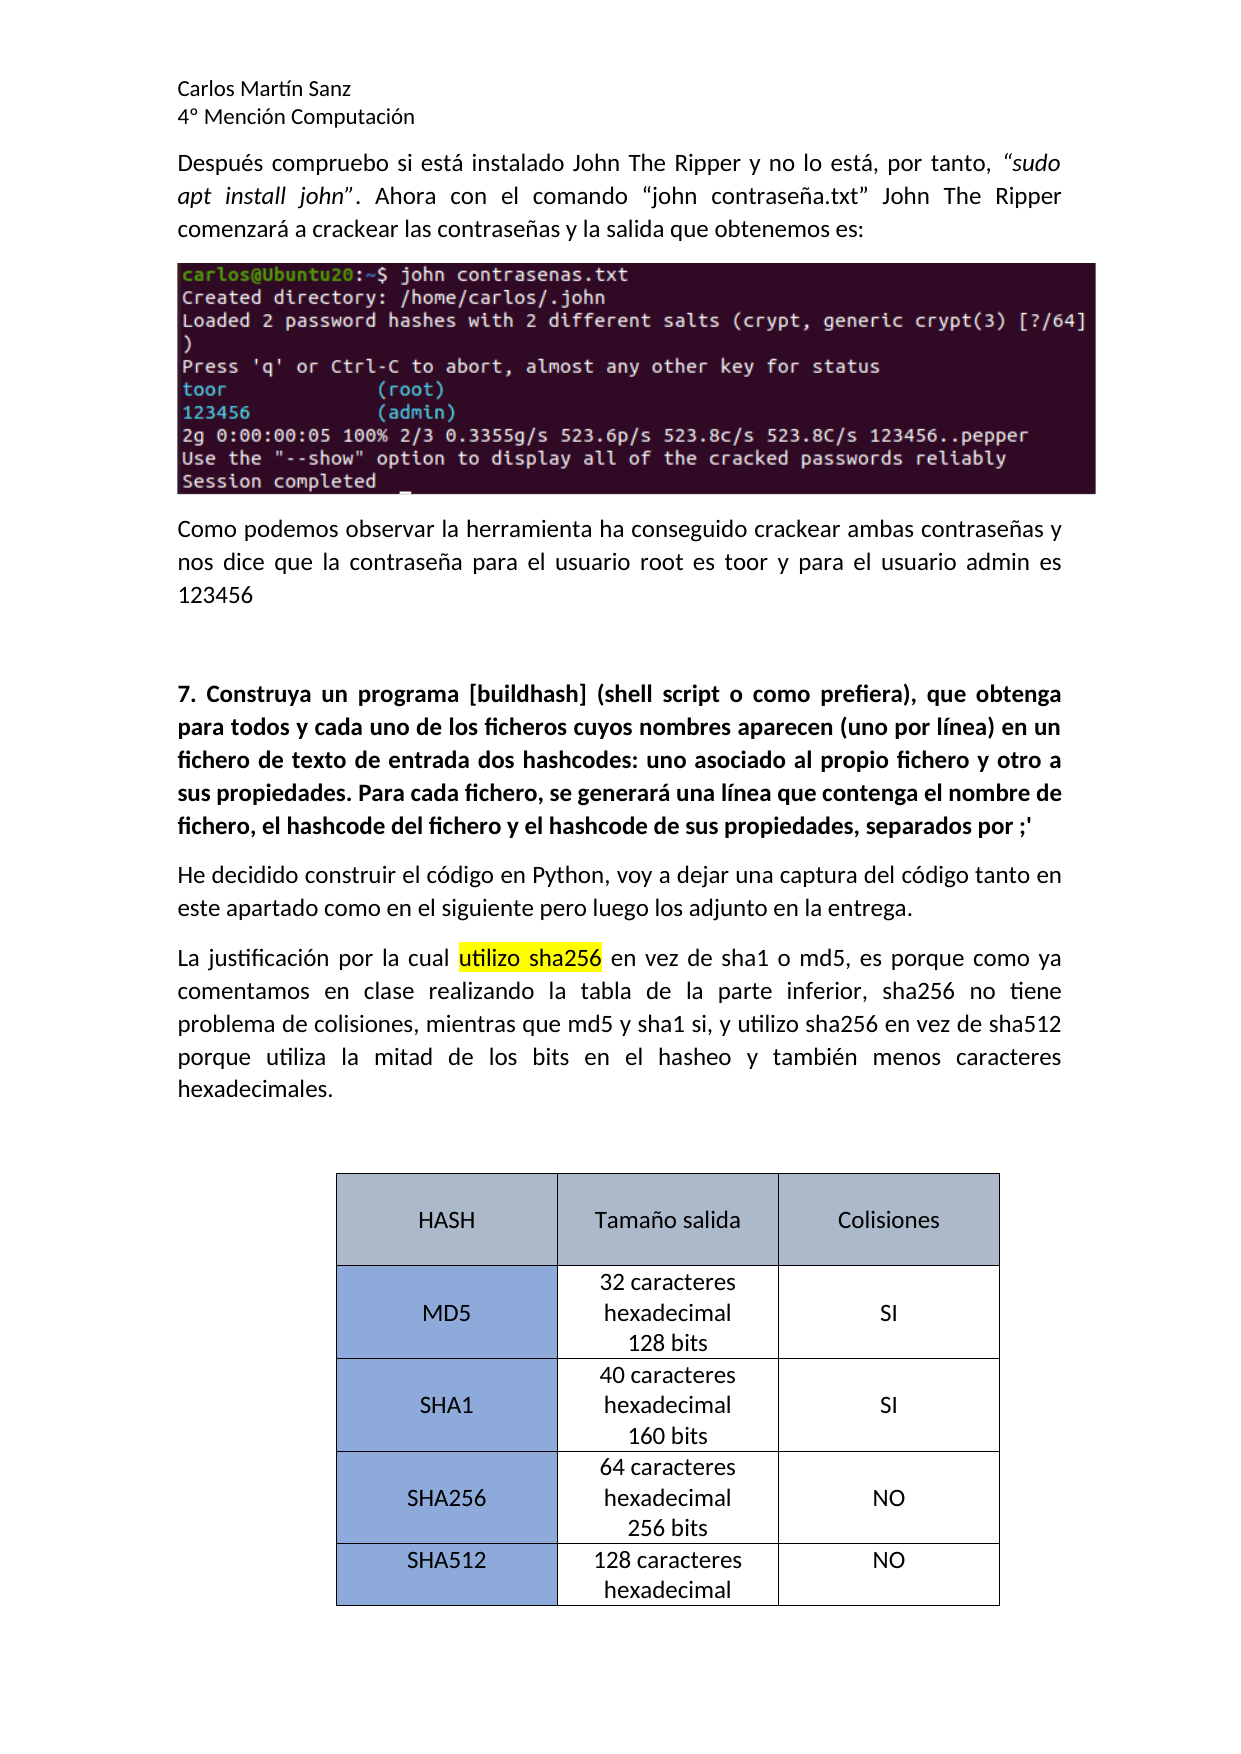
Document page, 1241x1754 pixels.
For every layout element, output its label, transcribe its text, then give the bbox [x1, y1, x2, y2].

table_cell 64 caracteres hexadecimal 256 bits [558, 1452, 778, 1543]
table_cell 40 caracteres hexadecimal 160 bits [558, 1359, 778, 1451]
table_header Tamaño salida [558, 1174, 778, 1265]
table_cell SHA1 [337, 1359, 557, 1451]
table_cell 32 caracteres hexadecimal 128 bits [558, 1266, 778, 1358]
text La justificación por la cual utilizo sha256 en vez de sha1 o md5, es porque como ya comentamos en clase realizando la tabla de la parte inferior, sha256 no tiene problema de colisiones, mientras que md5 y sha1 si, y utilizo sha256 en vez de sha512 porque utiliza la mitad de los bits en el hasheo y también menos caracteres hexadecimales. [177, 942, 1063, 1104]
table_header HASH [337, 1174, 557, 1265]
table_cell NO [779, 1452, 999, 1543]
table_cell NO [779, 1544, 999, 1605]
table_cell SHA512 [337, 1544, 557, 1605]
table_cell SHA256 [337, 1452, 557, 1543]
text He decidido construir el código en Python, voy a dejar una captura del código tanto en este apartado como en el siguiente pero luego los adjunto en la entrega. [177, 859, 1063, 923]
table_cell SI [779, 1266, 999, 1358]
text Después compruebo si está instalado John The Ripper y no lo está, por tanto, “sudo apt install john”. Ahora con el comando “john contraseña.txt” John The Ripper comenzará a crackear las contraseñas y la salida que obtenemos es: [177, 148, 1063, 244]
text Como podemos observar la herramienta ha conseguido crackear ambas contraseñas y nos dice que la contraseña para el usuario root es toor y para el usuario admin es 123456 [177, 513, 1063, 609]
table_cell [558, 1544, 778, 1605]
table_cell MD5 [337, 1266, 557, 1358]
table_cell SI [779, 1359, 999, 1451]
text 7. Construya un programa [buildhash] (shell script o como prefiera), que obtenga para todos y cada uno de los ficheros cuyos nombres aparecen (uno por línea) en un fichero de texto de entrada dos hashcodes: uno asociado al propio fichero y otro a sus propiedades. Para cada fichero, se generará una línea que contenga el nombre de fichero, el hashcode del fichero y el hashcode de sus propiedades, separados por ;' [177, 678, 1063, 840]
picture [177, 263, 1096, 495]
table_header Colisiones [779, 1174, 999, 1265]
